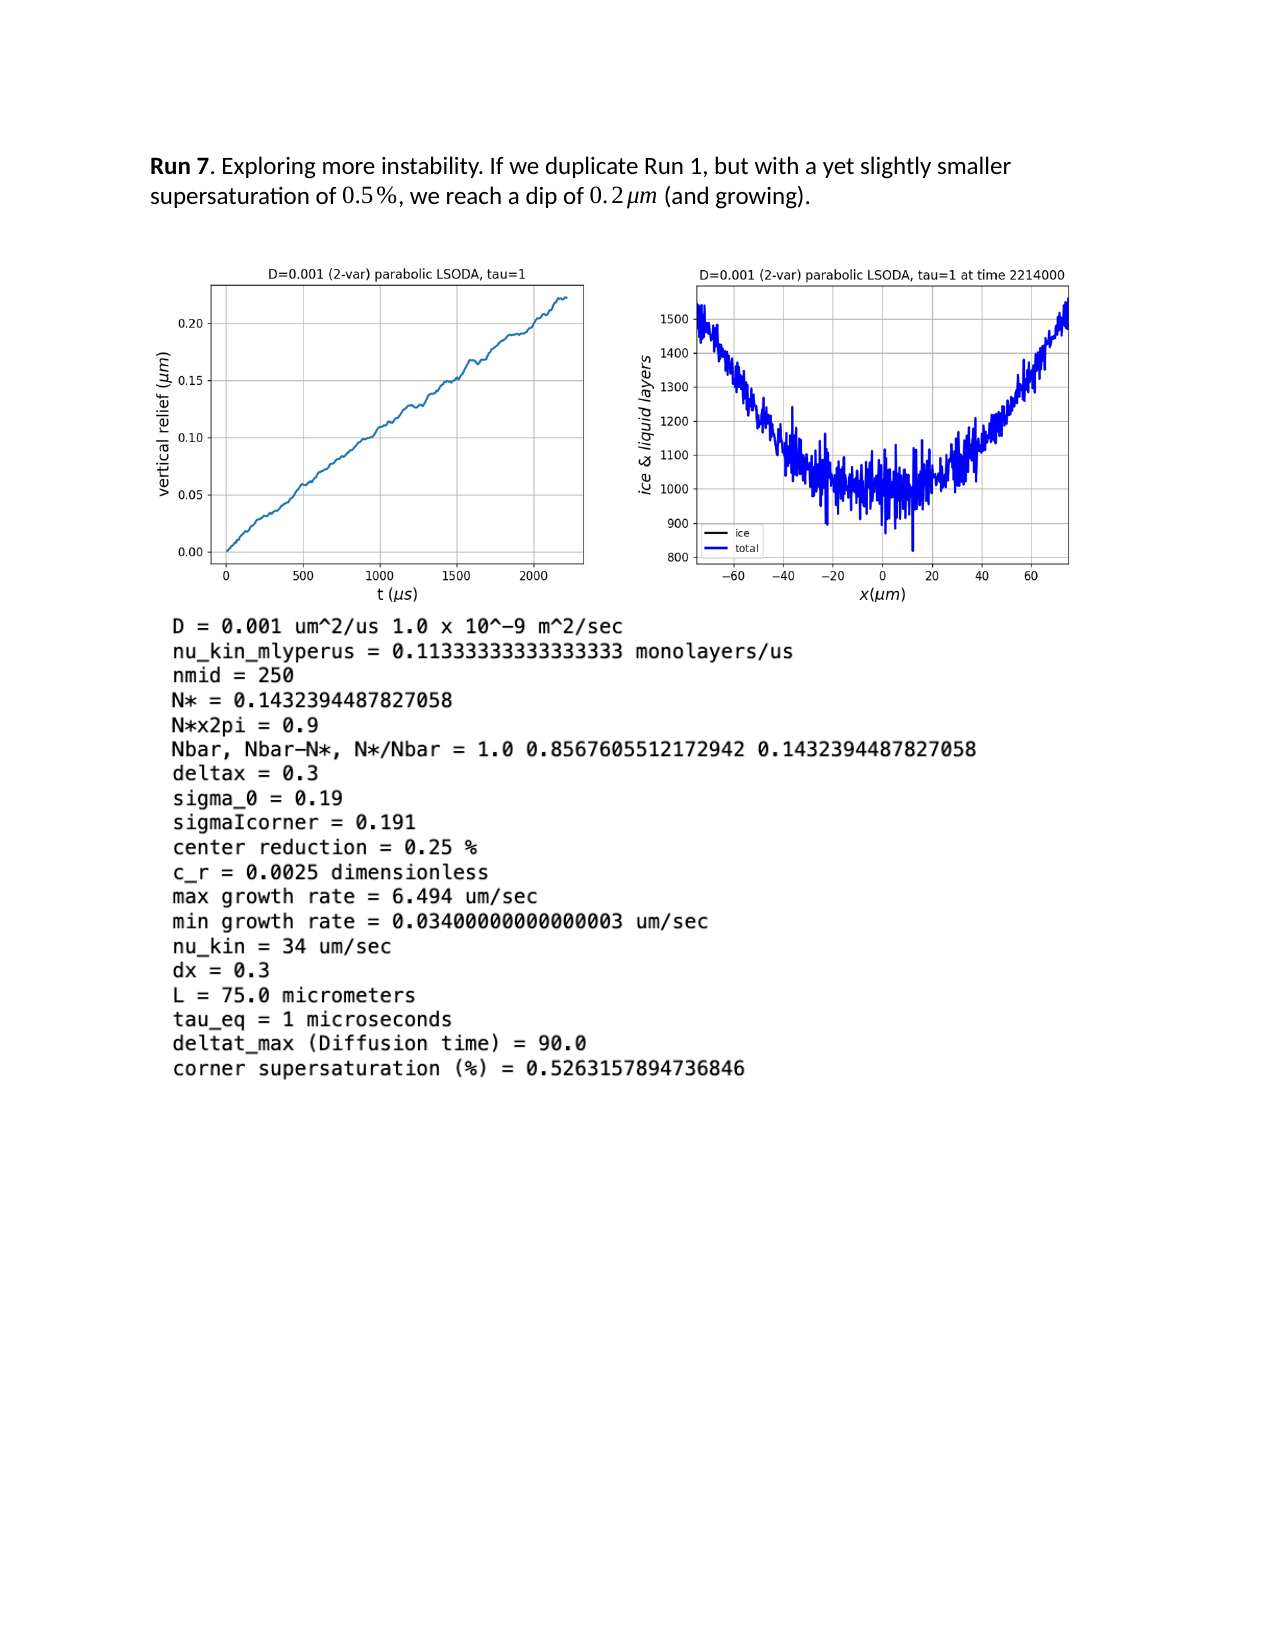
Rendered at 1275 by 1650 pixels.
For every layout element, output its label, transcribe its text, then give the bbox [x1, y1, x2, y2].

text Run 7. Exploring more instability. If we duplicate Run 1, but with a yet slightly smaller supersaturation of , we reach a dip of (and growing). [150, 150, 1125, 211]
picture [150, 241, 1116, 1092]
